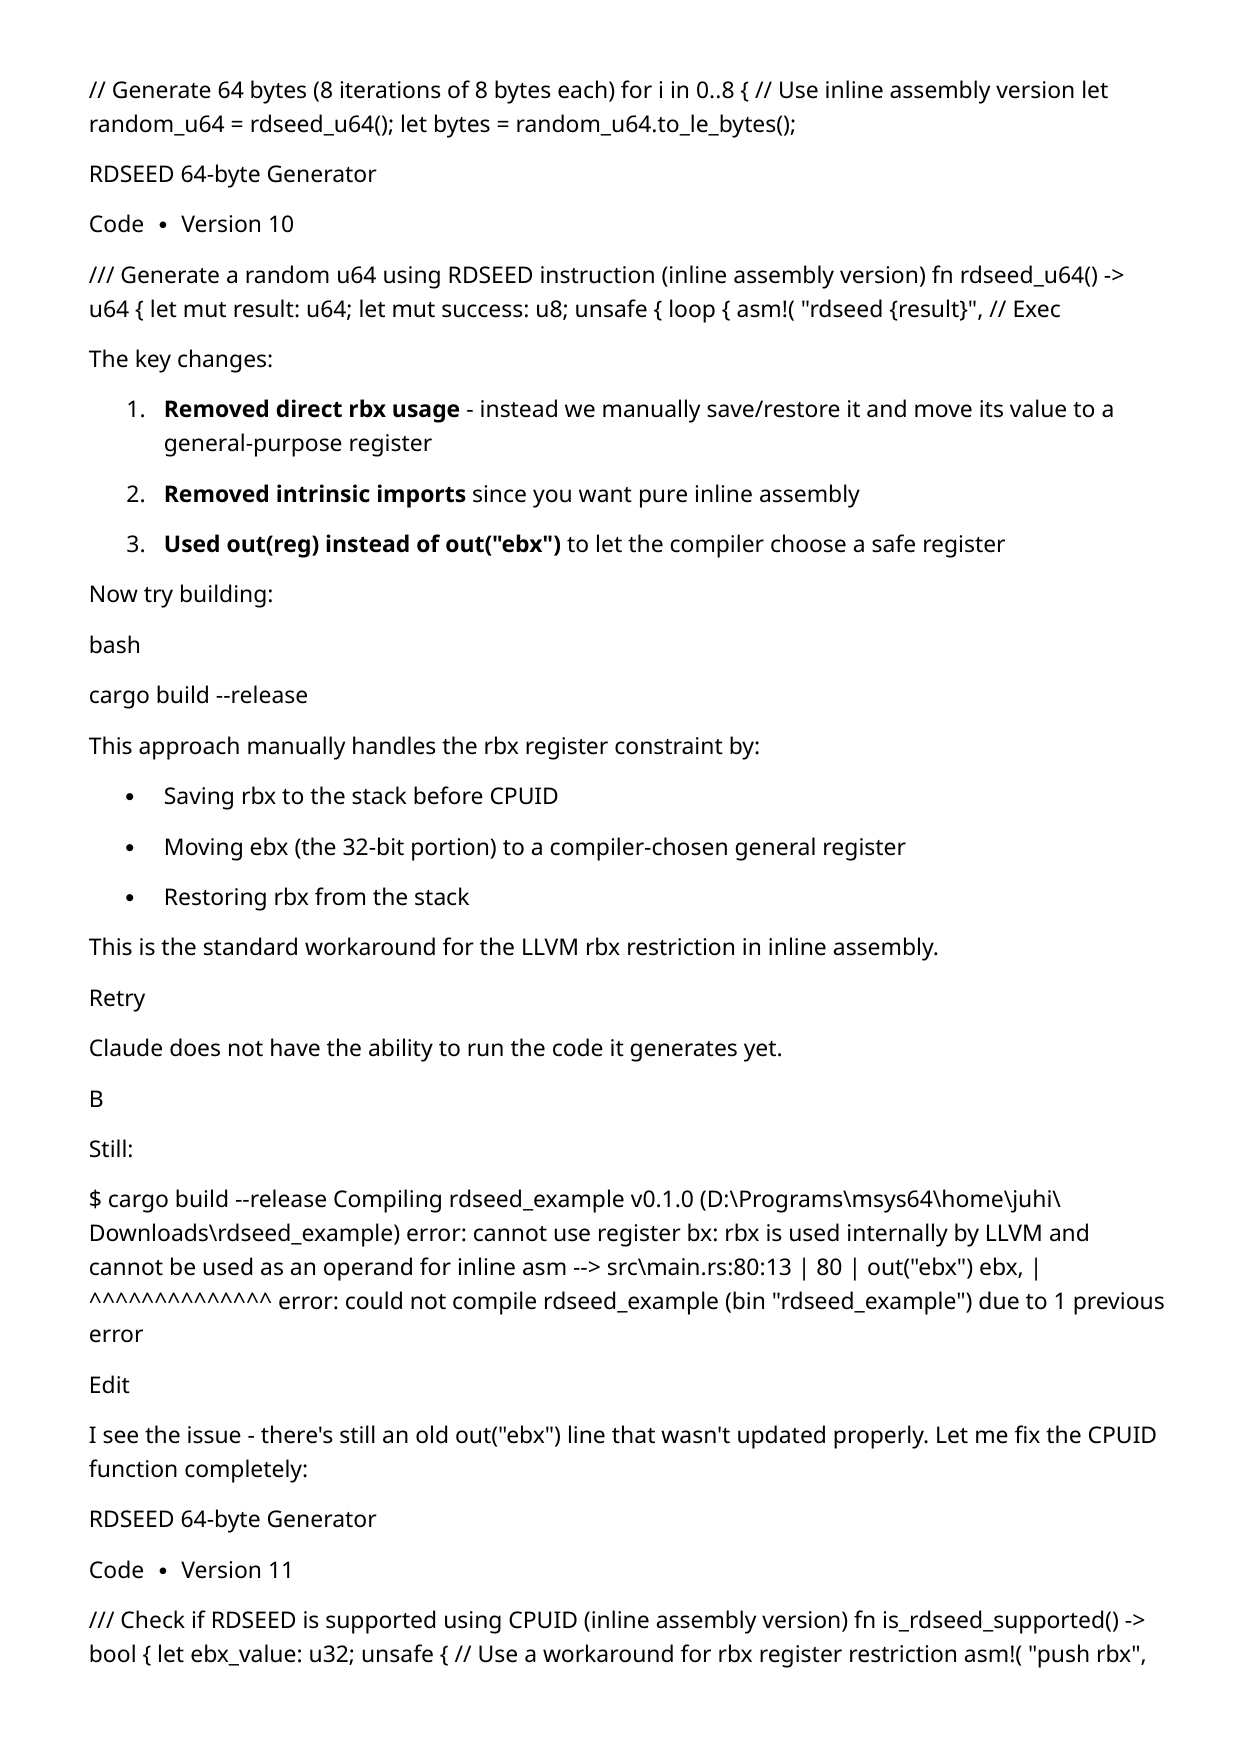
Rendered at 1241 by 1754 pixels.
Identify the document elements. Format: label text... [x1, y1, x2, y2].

list Saving rbx to the stack before CPUID [126, 780, 1167, 811]
list Used out(reg) instead of out("ebx") to let the compiler choose a safe register [126, 528, 1167, 559]
text The key changes: [89, 343, 1167, 374]
text cargo build --release [89, 679, 1167, 711]
text Code ∙ Version 11 [89, 1554, 1167, 1585]
text // Generate 64 bytes (8 iterations of 8 bytes each) for i in 0..8 { // Use inline assembly version let random_u64 = rdseed_u64(); let bytes = random_u64.to_le_bytes(); [89, 74, 1167, 139]
text Now try building: [89, 578, 1167, 610]
text bash [89, 629, 1167, 660]
text /// Generate a random u64 using RDSEED instruction (inline assembly version) fn rdseed_u64() -> u64 { let mut result: u64; let mut success: u8; unsafe { loop { asm!( "rdseed {result}", // Exec [89, 259, 1167, 324]
list Restoring rbx from the stack [126, 881, 1167, 912]
text I see the issue - there's still an old out("ebx") line that wasn't updated properly. Let me fix the CPUID function completely: [89, 1419, 1167, 1484]
text B [89, 1083, 1167, 1114]
text /// Check if RDSEED is supported using CPUID (inline assembly version) fn is_rdseed_supported() -> bool { let ebx_value: u32; unsafe { // Use a workaround for rbx register restriction asm!( "push rbx", [89, 1604, 1167, 1669]
text Still: [89, 1133, 1167, 1164]
text Code ∙ Version 10 [89, 208, 1167, 240]
list Removed intrinsic imports since you want pure inline assembly [126, 478, 1167, 509]
text This approach manually handles the rbx register constraint by: [89, 730, 1167, 761]
text This is the standard workaround for the LLVM rbx restriction in inline assembly. [89, 931, 1167, 963]
list Removed direct rbx usage - instead we manually save/restore it and move its value to a general-purpose register [126, 393, 1167, 458]
list Moving ebx (the 32-bit portion) to a compiler-chosen general register [126, 831, 1167, 862]
text Edit [89, 1369, 1167, 1400]
text $ cargo build --release Compiling rdseed_example v0.1.0 (D:\Programs\msys64\home\juhi\Downloads\rdseed_example) error: cannot use register bx: rbx is used internally by LLVM and cannot be used as an operand for inline asm --> src\main.rs:80:13 | 80 | out("ebx") ebx, | ^^^^^^^^^^^^^^ error: could not compile rdseed_example (bin "rdseed_example") due to 1 previous error [89, 1183, 1167, 1350]
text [89, 158, 1167, 189]
text Claude does not have the ability to run the code it generates yet. [89, 1032, 1167, 1063]
text Retry [89, 982, 1167, 1013]
text RDSEED 64-byte Generator [89, 1503, 1167, 1535]
